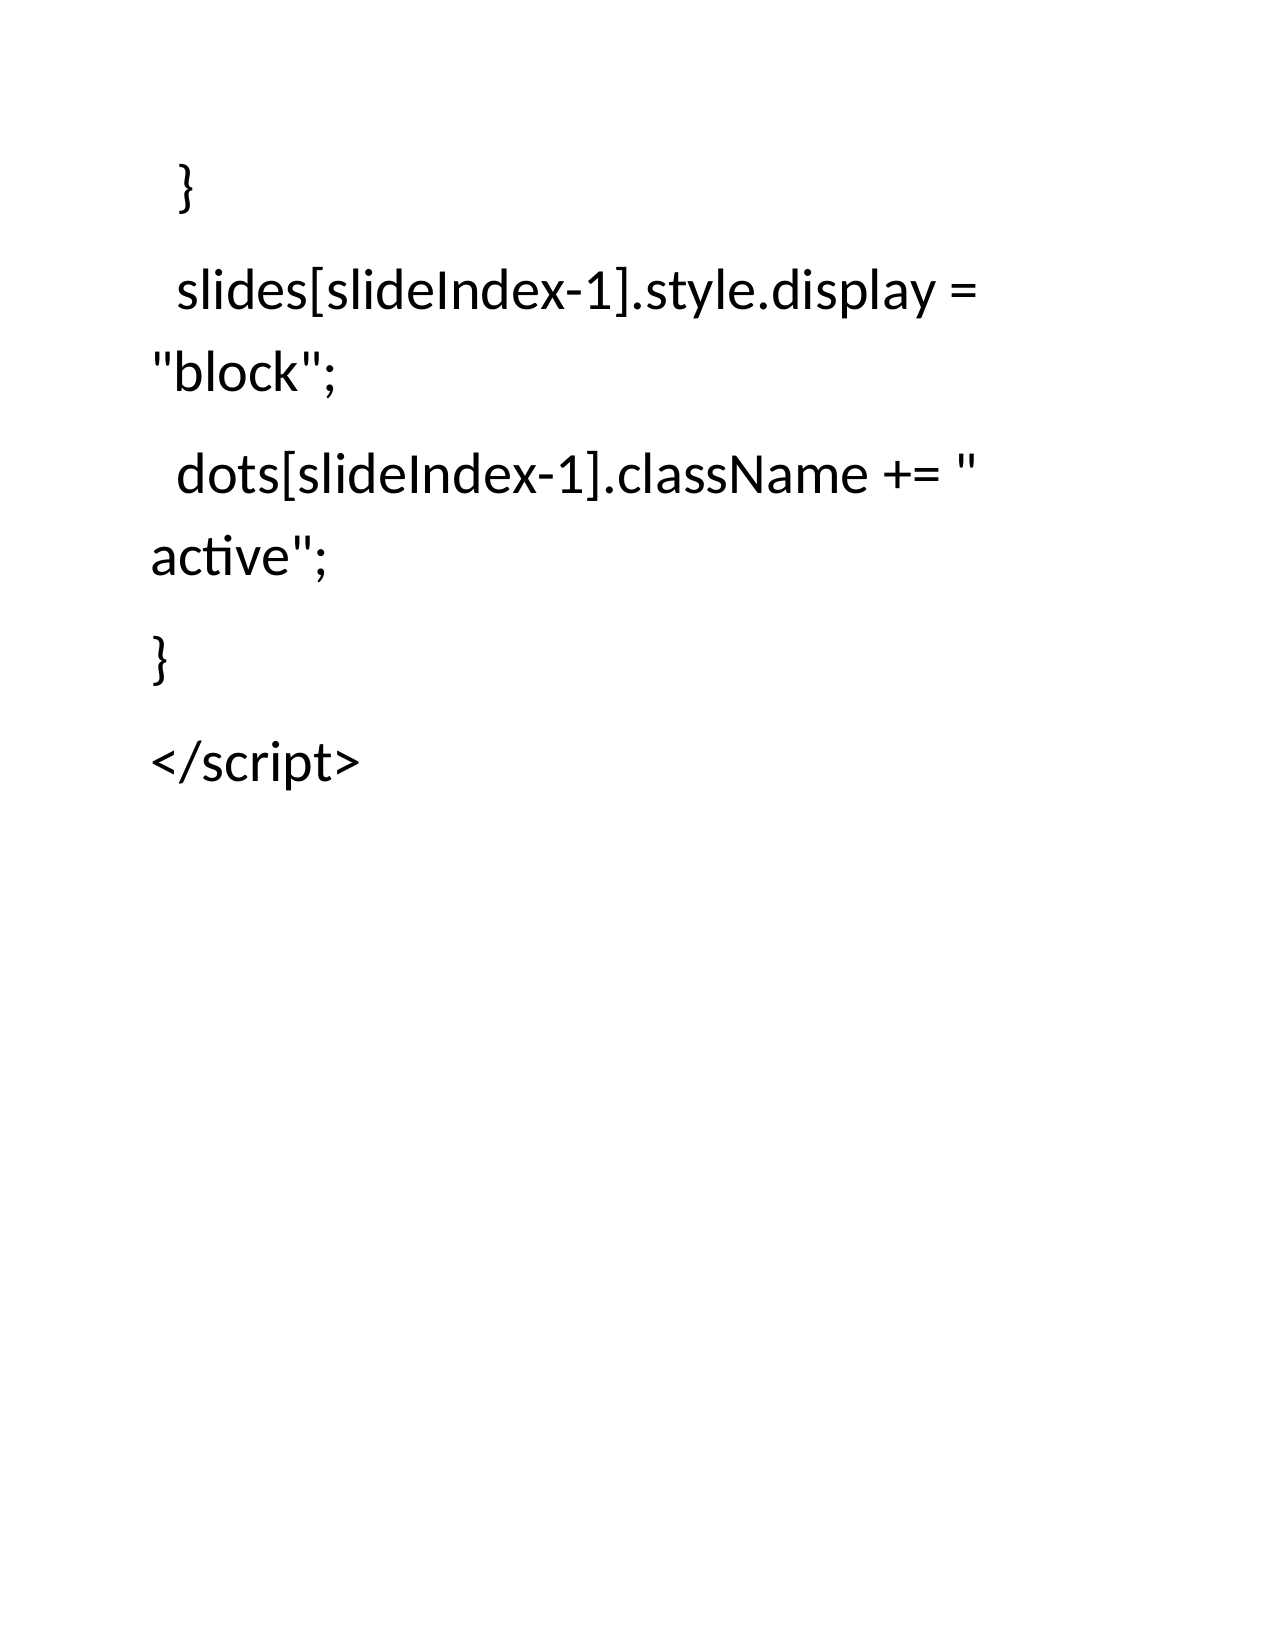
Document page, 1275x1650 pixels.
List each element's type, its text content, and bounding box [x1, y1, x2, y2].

text slides[slideIndex-1].style.display = "block"; [150, 253, 1125, 406]
text } [150, 150, 1125, 221]
text } [150, 622, 1125, 693]
text </script> [150, 724, 1125, 796]
text dots[slideIndex-1].className += " active"; [150, 437, 1125, 590]
